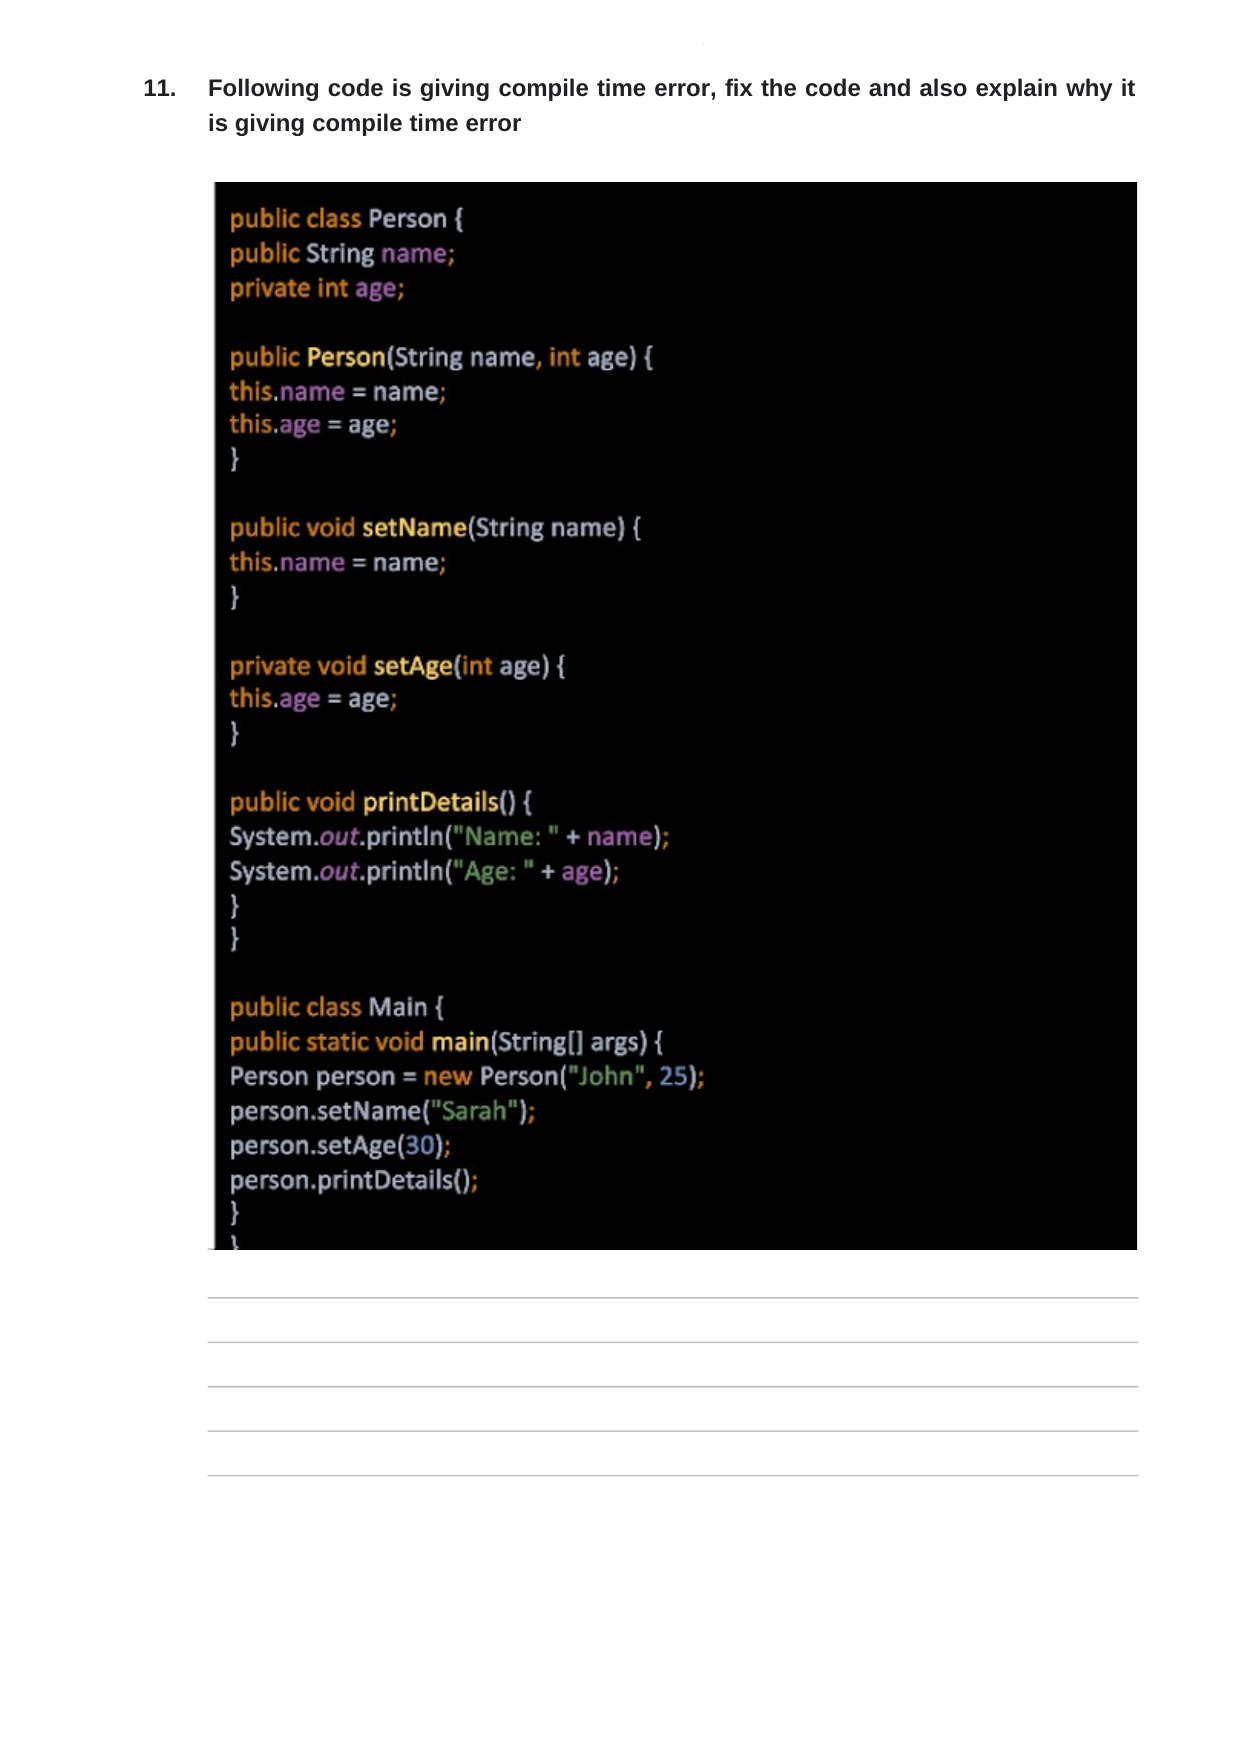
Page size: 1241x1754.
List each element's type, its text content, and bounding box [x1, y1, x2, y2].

picture [207, 182, 1138, 1250]
list Following code is giving compile time error, fix the code and also explain why it is giving compile time error [143, 74, 1137, 137]
